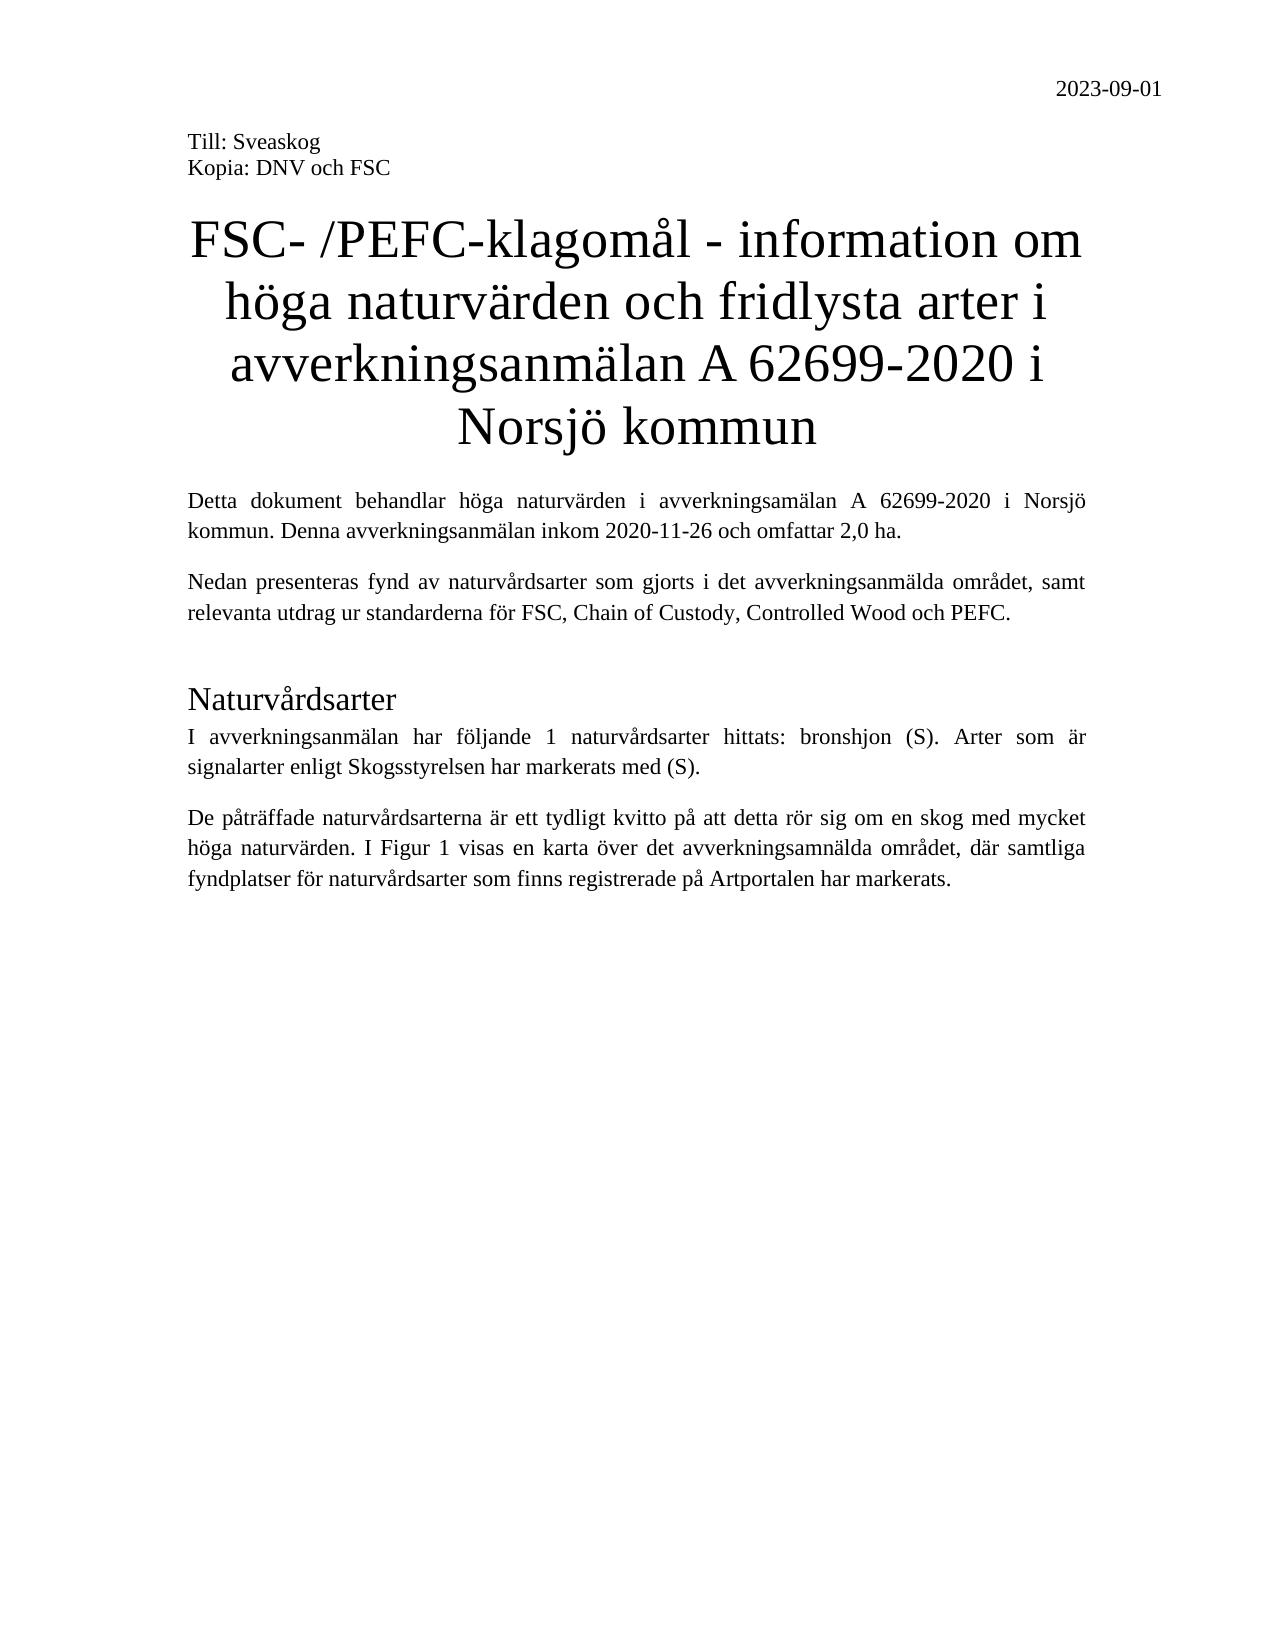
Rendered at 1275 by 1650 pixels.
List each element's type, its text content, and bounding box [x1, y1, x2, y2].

subtitle Naturvårdsarter [187, 679, 1087, 717]
text Nedan presenteras fynd av naturvårdsarter som gjorts i det avverkningsanmälda området, samt relevanta utdrag ur standarderna för FSC, Chain of Custody, Controlled Wood och PEFC. [187, 568, 1087, 625]
text De påträffade naturvårdsarterna är ett tydligt kvitto på att detta rör sig om en skog med mycket höga naturvärden. I Figur 1 visas en karta över det avverkningsamnälda området, där samtliga fyndplatser för naturvårdsarter som finns registrerade på Artportalen har markerats. [187, 804, 1087, 891]
text I avverkningsanmälan har följande 1 naturvårdsarter hittats: bronshjon (S). Arter som är signalarter enligt Skogsstyrelsen har markerats med (S). [187, 723, 1087, 779]
title FSC- /PEFC-klagomål - information om höga naturvärden och fridlysta arter i avverkningsanmälan A 62699-2020 i Norsjö kommun [187, 207, 1087, 456]
text Detta dokument behandlar höga naturvärden i avverkningsamälan A 62699-2020 i Norsjö kommun. Denna avverkningsanmälan inkom 2020-11-26 och omfattar 2,0 ha. [187, 487, 1087, 544]
